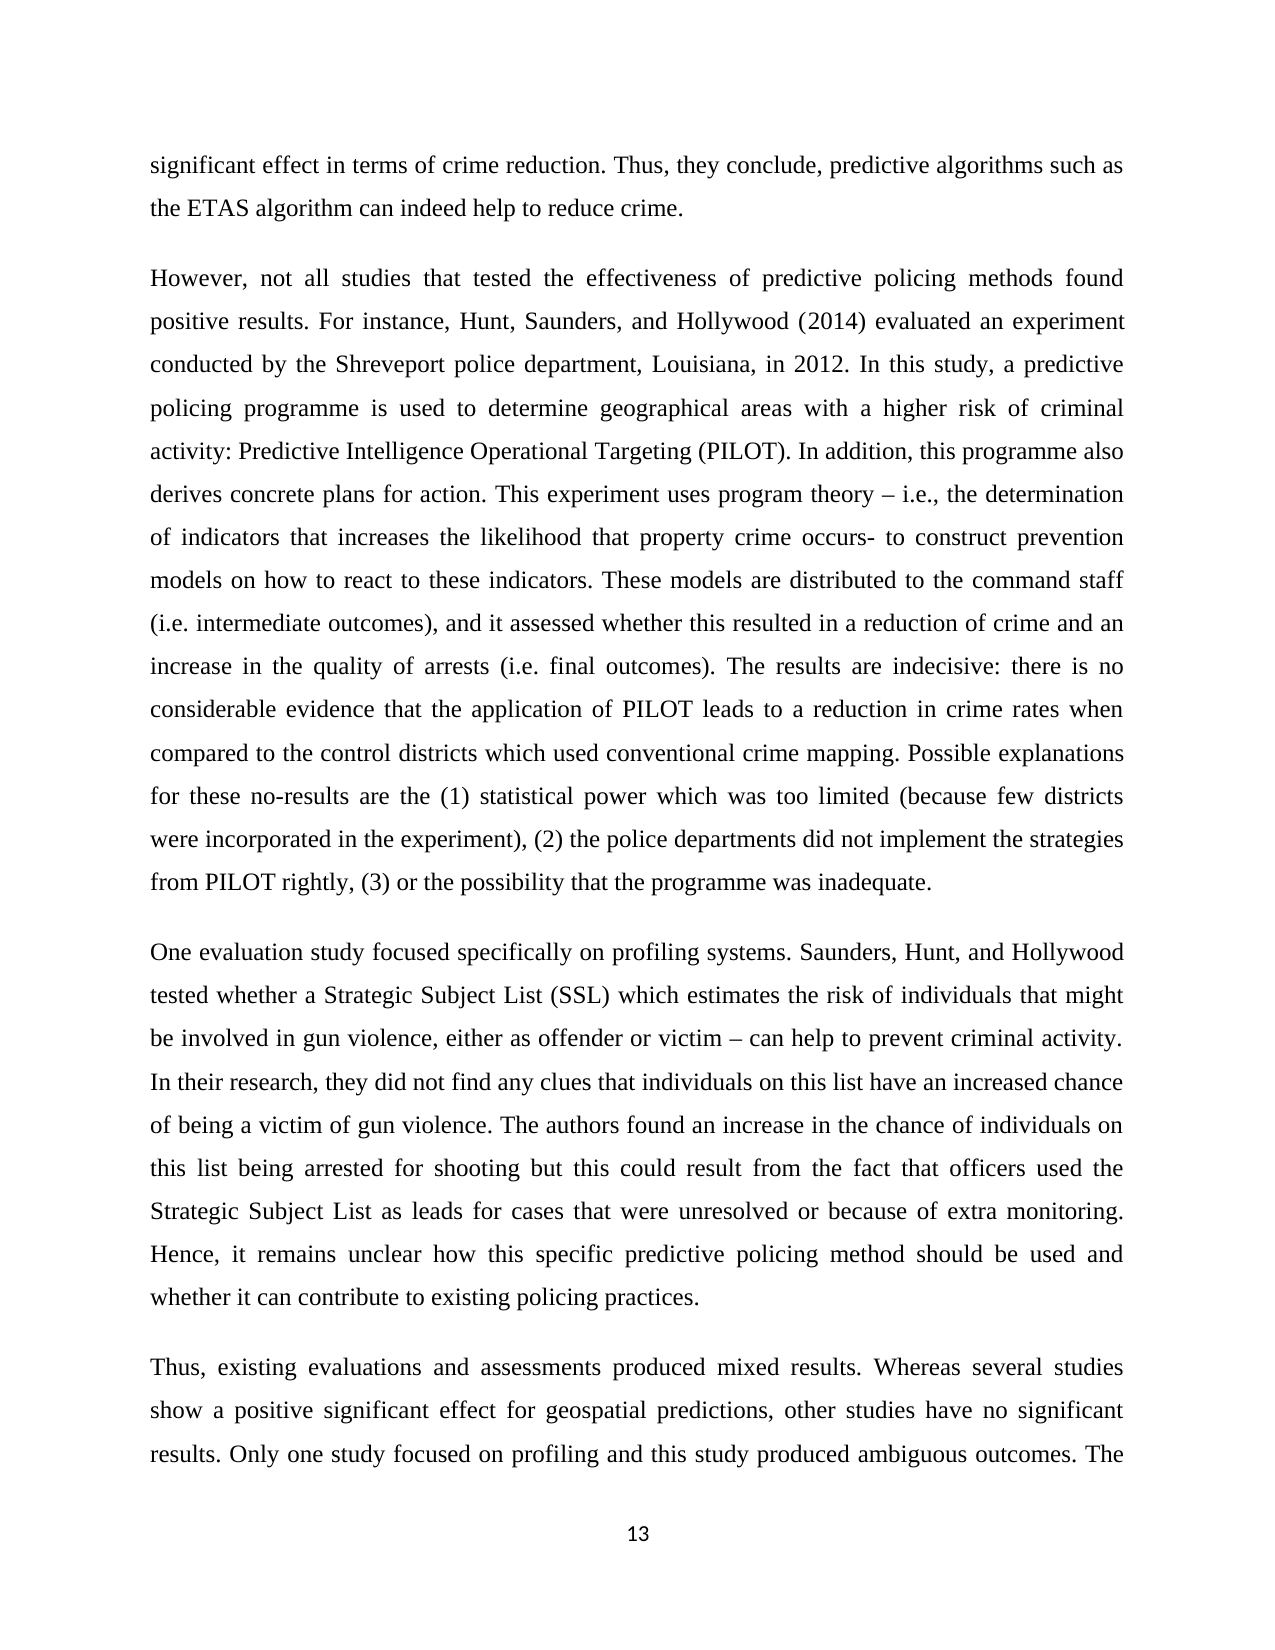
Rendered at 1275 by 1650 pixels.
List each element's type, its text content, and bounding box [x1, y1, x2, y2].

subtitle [150, 1352, 1125, 1467]
subtitle One evaluation study focused specifically on profiling systems. Saunders, Hunt, and Hollywood tested whether a Strategic Subject List (SSL) which estimates the risk of individuals that might be involved in gun violence, either as offender or victim – can help to prevent criminal activity. In their research, they did not find any clues that individuals on this list have an increased chance of being a victim of gun violence. The authors found an increase in the chance of individuals on this list being arrested for shooting but this could result from the fact that officers used the Strategic Subject List as leads for cases that were unresolved or because of extra monitoring. Hence, it remains unclear how this specific predictive policing method should be used and whether it can contribute to existing policing practices. [150, 937, 1125, 1311]
subtitle However, not all studies that tested the effectiveness of predictive policing methods found positive results. For instance, Hunt, Saunders, and Hollywood (2014) evaluated an experiment conducted by the Shreveport police department, Louisiana, in 2012. In this study, a predictive policing programme is used to determine geographical areas with a higher risk of criminal activity: Predictive Intelligence Operational Targeting (PILOT). In addition, this programme also derives concrete plans for action. This experiment uses program theory – i.e., the determination of indicators that increases the likelihood that property crime occurs- to construct prevention models on how to react to these indicators. These models are distributed to the command staff (i.e. intermediate outcomes), and it assessed whether this resulted in a reduction of crime and an increase in the quality of arrests (i.e. final outcomes). The results are indecisive: there is no considerable evidence that the application of PILOT leads to a reduction in crime rates when compared to the control districts which used conventional crime mapping. Possible explanations for these no-results are the (1) statistical power which was too limited (because few districts were incorporated in the experiment), (2) the police departments did not implement the strategies from PILOT rightly, (3) or the possibility that the programme was inadequate. [150, 263, 1125, 896]
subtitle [150, 150, 1125, 222]
